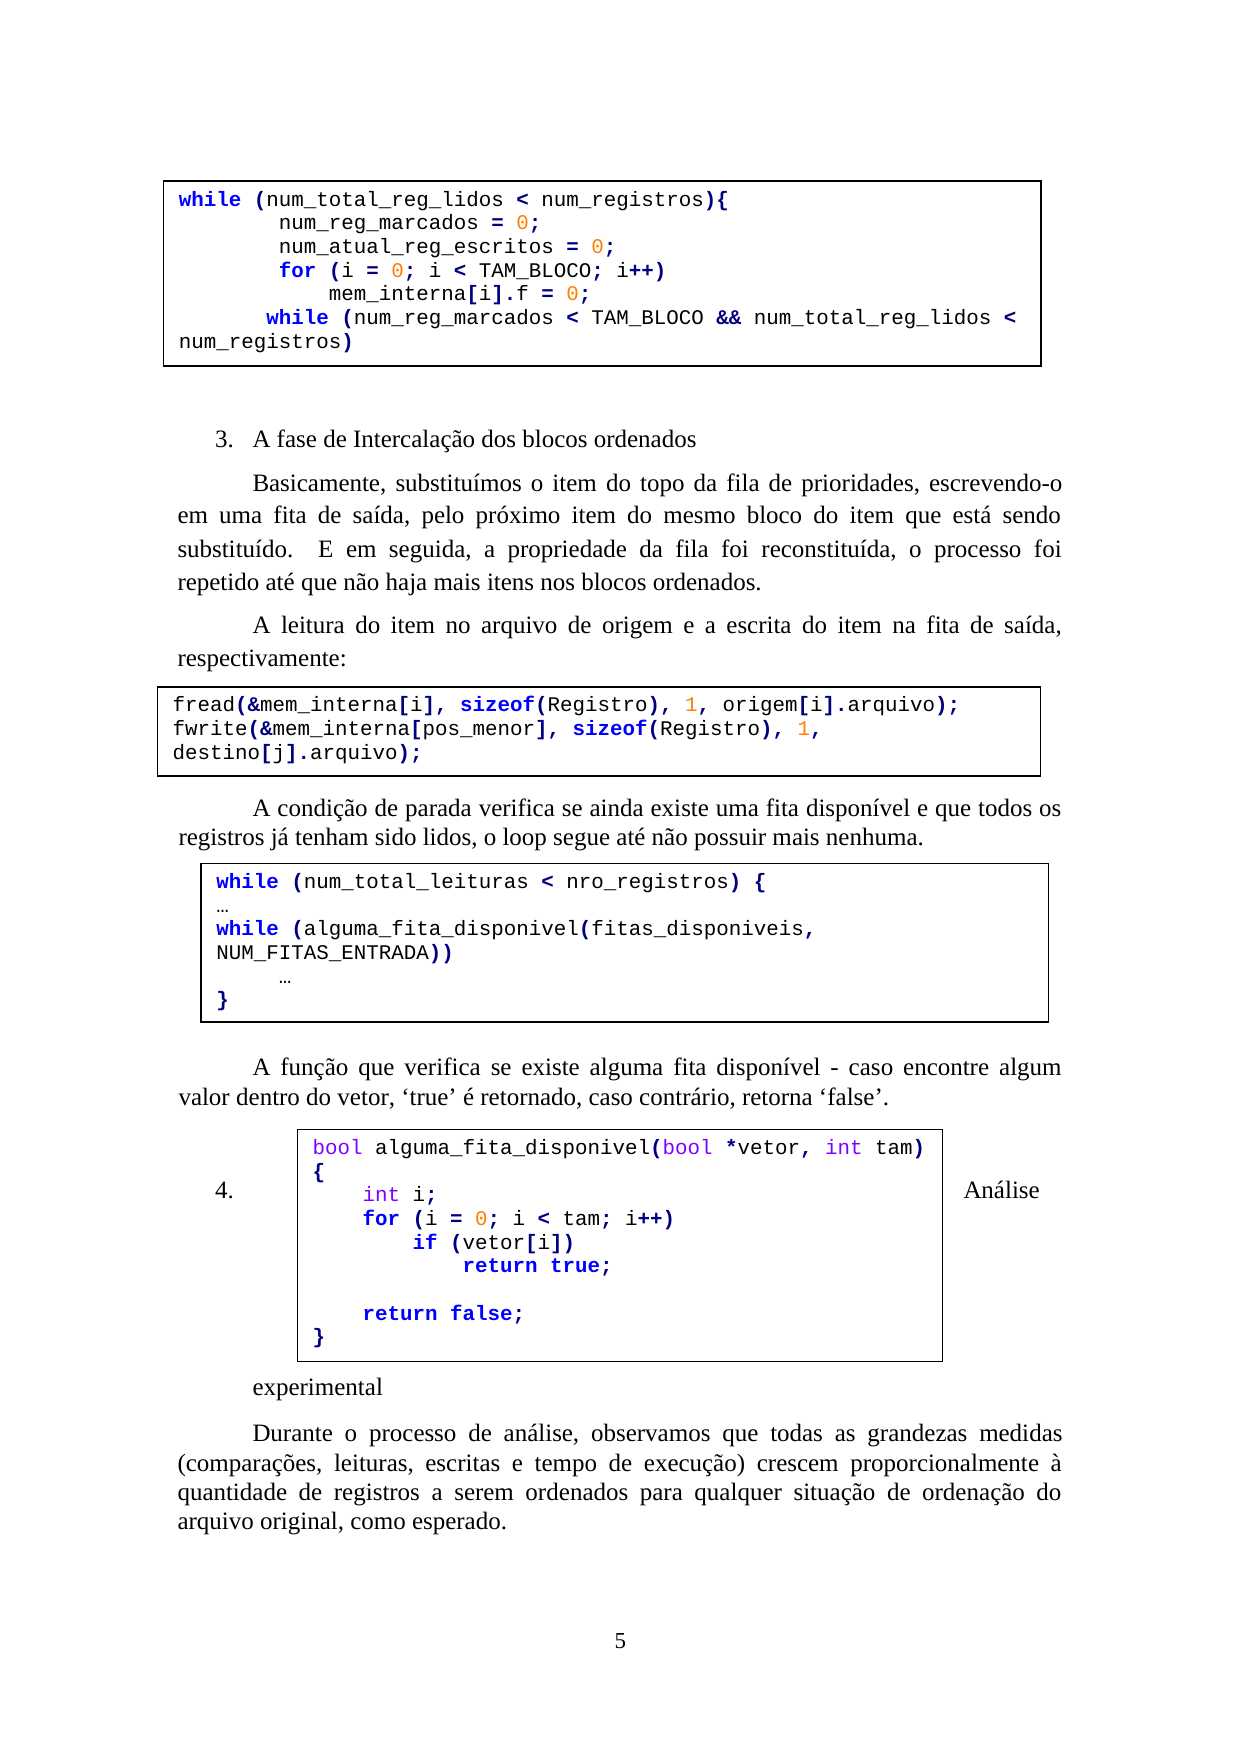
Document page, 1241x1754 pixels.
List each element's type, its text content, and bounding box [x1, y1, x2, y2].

text A condição de parada verifica se ainda existe uma fita disponível e que todos os registros já tenham sido lidos, o loop segue até não possuir mais nenhuma. [178, 676, 1063, 852]
list Análise experimental [215, 1175, 1063, 1400]
text A função que verifica se existe alguma fita disponível - caso encontre algum valor dentro do vetor, ‘true’ é retornado, caso contrário, retorna ‘false’. [178, 870, 1063, 1110]
list A fase de Intercalação dos blocos ordenados [215, 424, 1063, 453]
text Basicamente, substituímos o item do topo da fila de prioridades, escrevendo-o em uma fita de saída, pelo próximo item do mesmo bloco do item que está sendo substituído. E em seguida, a propriedade da fila foi reconstituída, o processo foi repetido até que não haja mais itens nos blocos ordenados. [177, 468, 1063, 595]
text A leitura do item no arquivo de origem e a escrita do item na fita de saída, respectivamente: [177, 610, 1063, 672]
text Durante o processo de análise, observamos que todas as grandezas medidas (comparações, leituras, escritas e tempo de execução) crescem proporcionalmente à quantidade de registros a serem ordenados para qualquer situação de ordenação do arquivo original, como esperado. [177, 1418, 1063, 1535]
